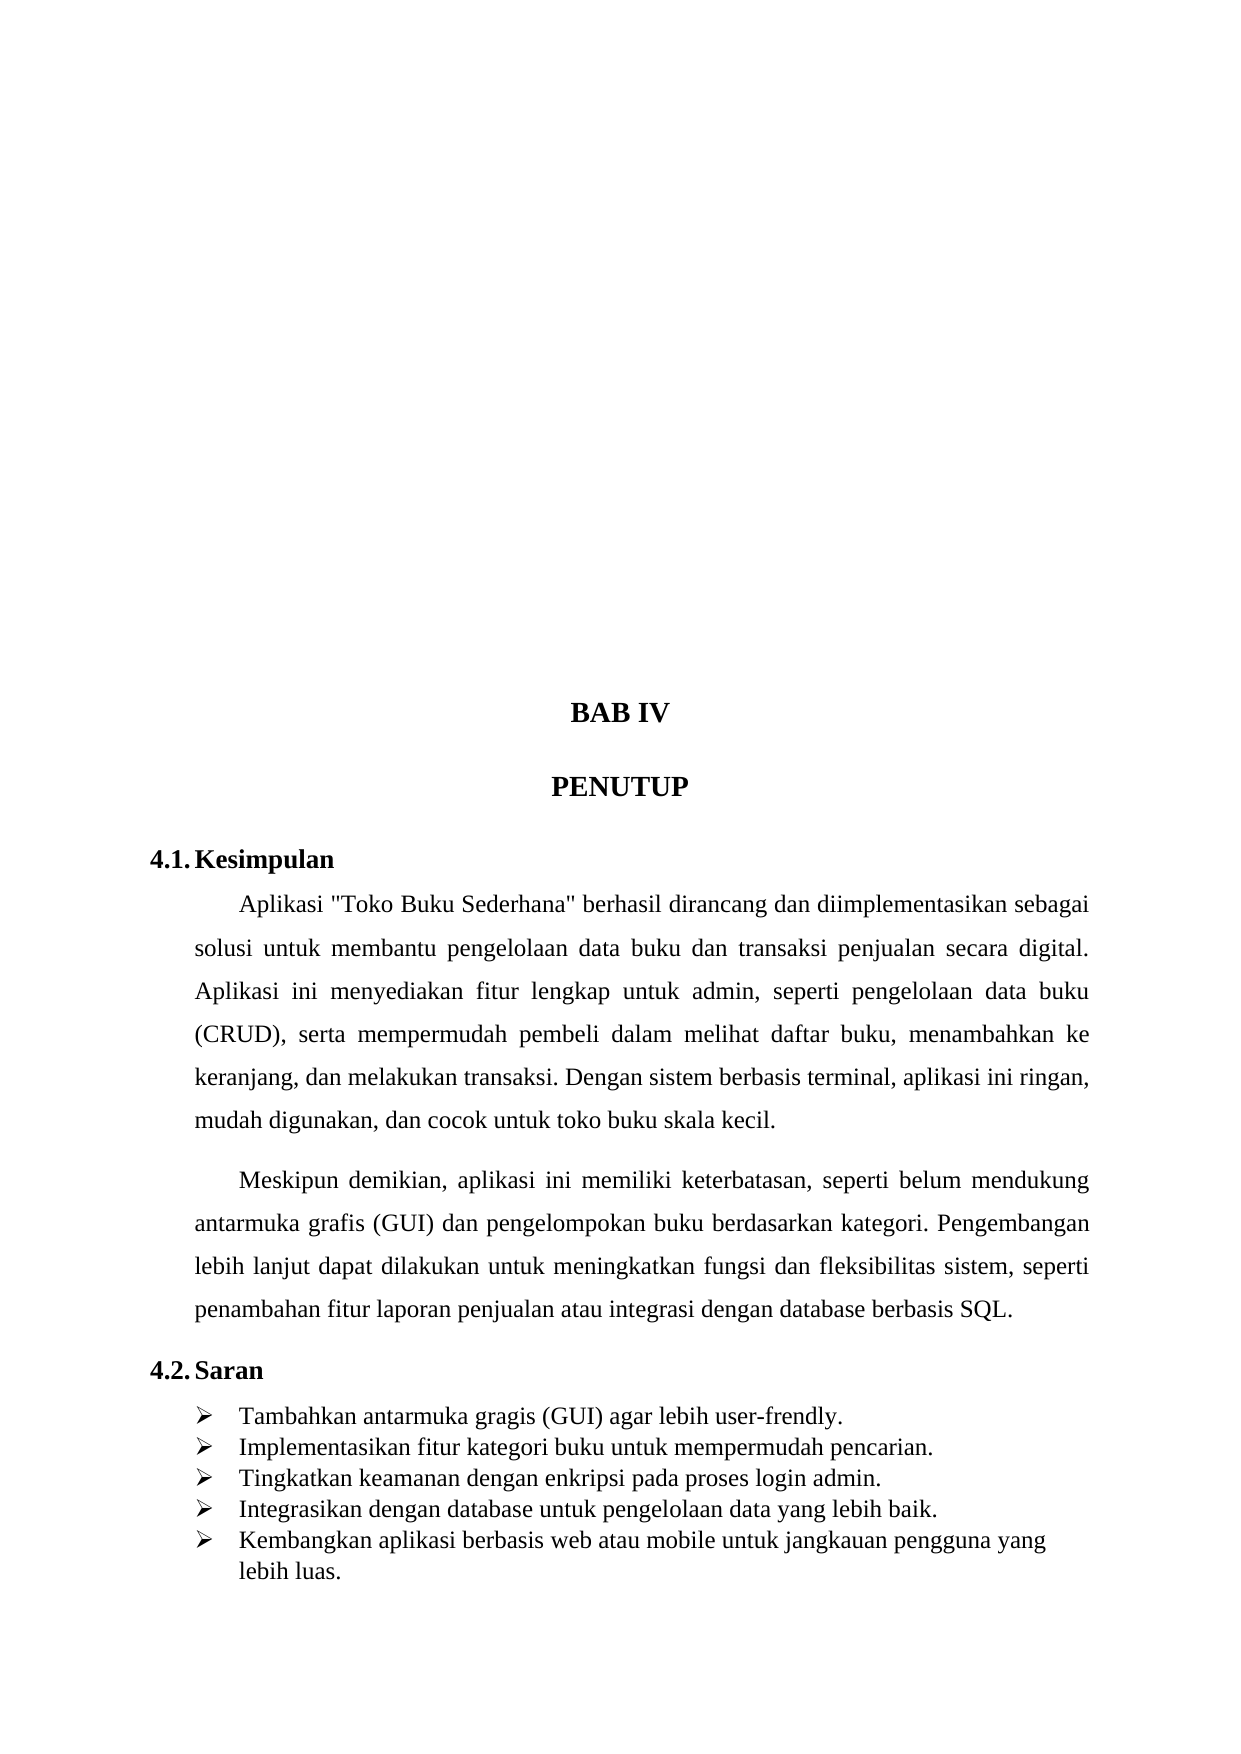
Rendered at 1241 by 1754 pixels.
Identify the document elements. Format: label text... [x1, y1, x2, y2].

list Kembangkan aplikasi berbasis web atau mobile untuk jangkauan pengguna yang lebih luas. [194, 1525, 1090, 1585]
list Tambahkan antarmuka gragis (GUI) agar lebih user-frendly. [194, 1401, 1090, 1429]
list Implementasikan fitur kategori buku untuk mempermudah pencarian. [194, 1432, 1090, 1461]
text Aplikasi "Toko Buku Sederhana" berhasil dirancang dan diimplementasikan sebagai solusi untuk membantu pengelolaan data buku dan transaksi penjualan secara digital. Aplikasi ini menyediakan fitur lengkap untuk admin, seperti pengelolaan data buku (CRUD), serta mempermudah pembeli dalam melihat daftar buku, menambahkan ke keranjang, dan melakukan transaksi. Dengan sistem berbasis terminal, aplikasi ini ringan, mudah digunakan, dan cocok untuk toko buku skala kecil. [194, 889, 1090, 1134]
subtitle Saran [150, 1354, 1090, 1385]
list Integrasikan dengan database untuk pengelolaan data yang lebih baik. [194, 1494, 1090, 1523]
subtitle PENUTUP [150, 769, 1090, 803]
subtitle BAB IV [150, 696, 1090, 729]
list Tingkatkan keamanan dengan enkripsi pada proses login admin. [194, 1463, 1090, 1492]
subtitle Kesimpulan [150, 843, 1090, 874]
text Meskipun demikian, aplikasi ini memiliki keterbatasan, seperti belum mendukung antarmuka grafis (GUI) dan pengelompokan buku berdasarkan kategori. Pengembangan lebih lanjut dapat dilakukan untuk meningkatkan fungsi dan fleksibilitas sistem, seperti penambahan fitur laporan penjualan atau integrasi dengan database berbasis SQL. [194, 1165, 1090, 1323]
